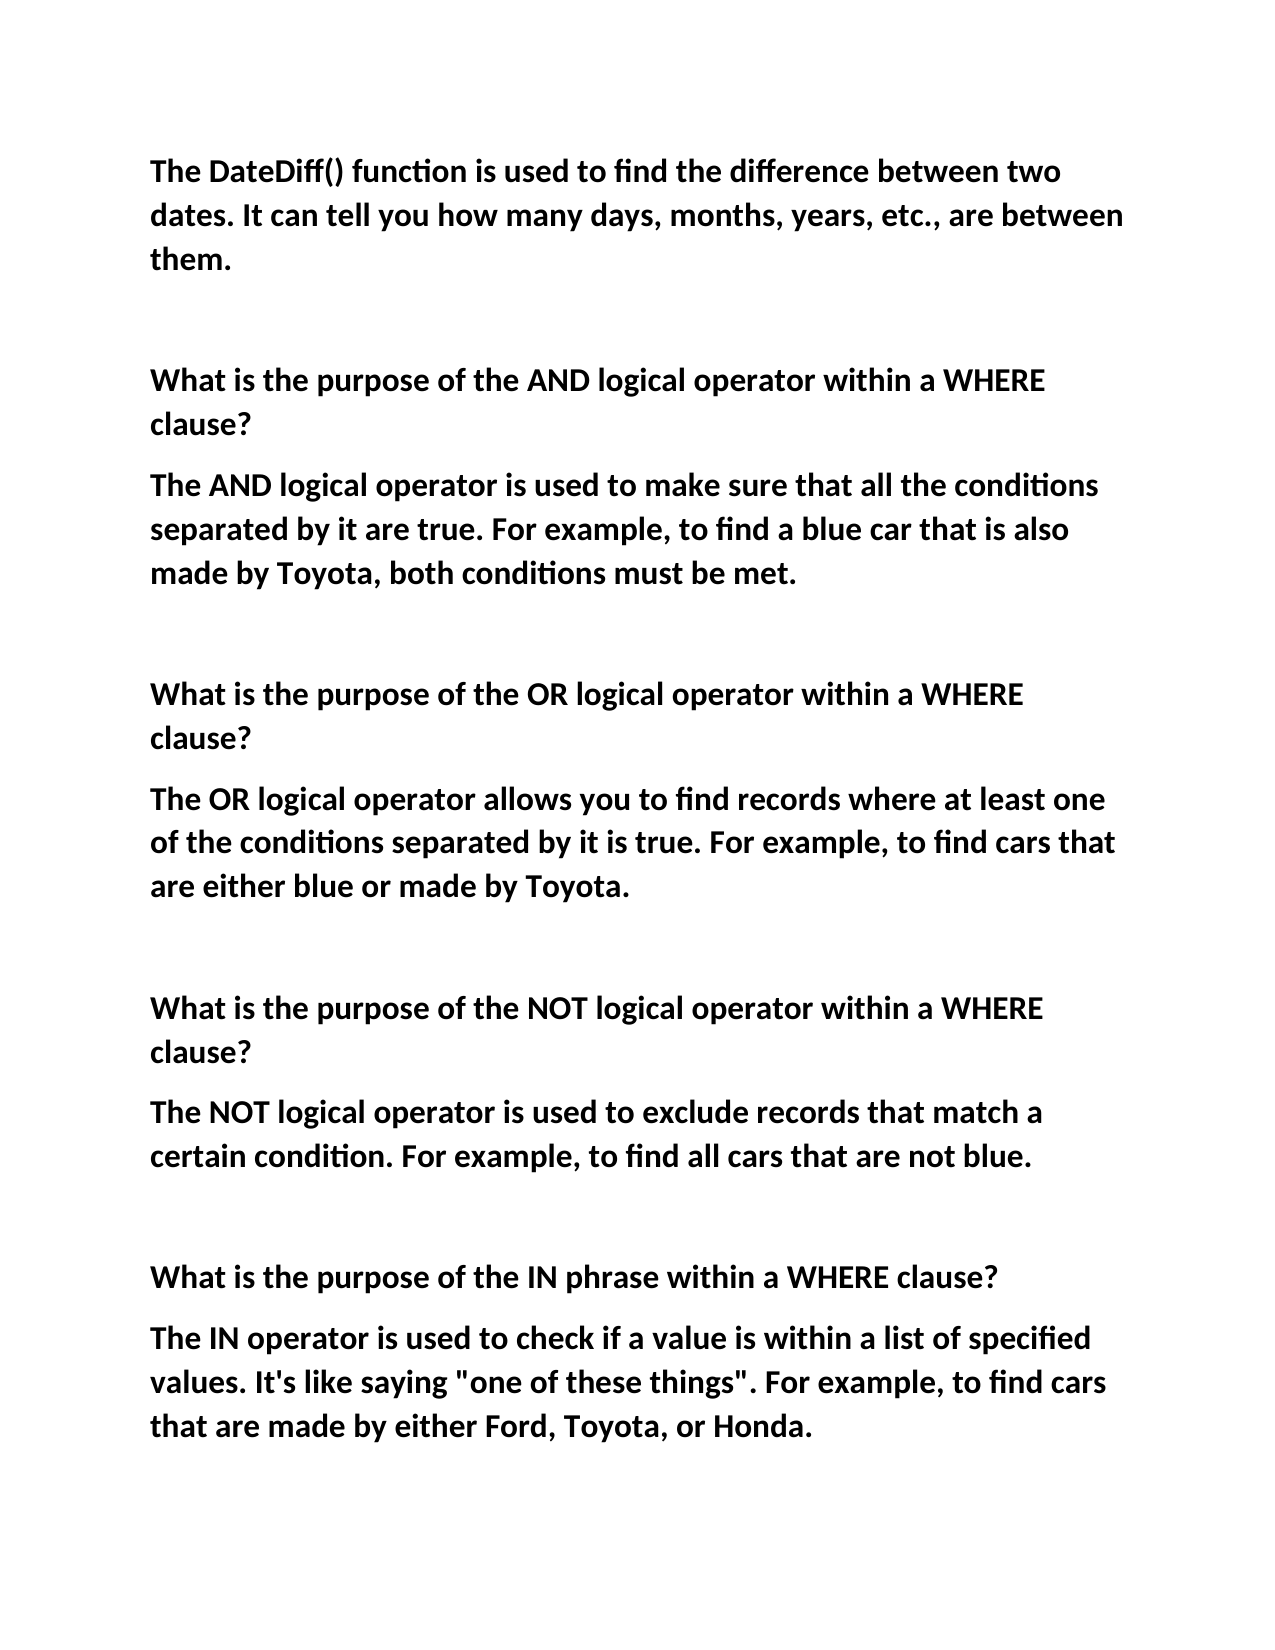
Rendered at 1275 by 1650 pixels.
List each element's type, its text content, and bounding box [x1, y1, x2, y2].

text The AND logical operator is used to make sure that all the conditions separated by it are true. For example, to find a blue car that is also made by Toyota, both conditions must be met. [150, 464, 1125, 592]
text What is the purpose of the AND logical operator within a WHERE clause? [150, 359, 1125, 444]
text The OR logical operator allows you to find records where at least one of the conditions separated by it is true. For example, to find cars that are either blue or made by Toyota. [150, 777, 1125, 906]
text The NOT logical operator is used to exclude records that match a certain condition. For example, to find all cars that are not blue. [150, 1091, 1125, 1176]
text What is the purpose of the NOT logical operator within a WHERE clause? [150, 987, 1125, 1071]
text The DateDiff() function is used to find the difference between two dates. It can tell you how many days, months, years, etc., are between them. [150, 150, 1125, 279]
text What is the purpose of the IN phrase within a WHERE clause? [150, 1256, 1125, 1297]
text The IN operator is used to check if a value is within a list of specified values. It's like saying "one of these things". For example, to find cars that are made by either Ford, Toyota, or Honda. [150, 1317, 1125, 1446]
text What is the purpose of the OR logical operator within a WHERE clause? [150, 673, 1125, 758]
